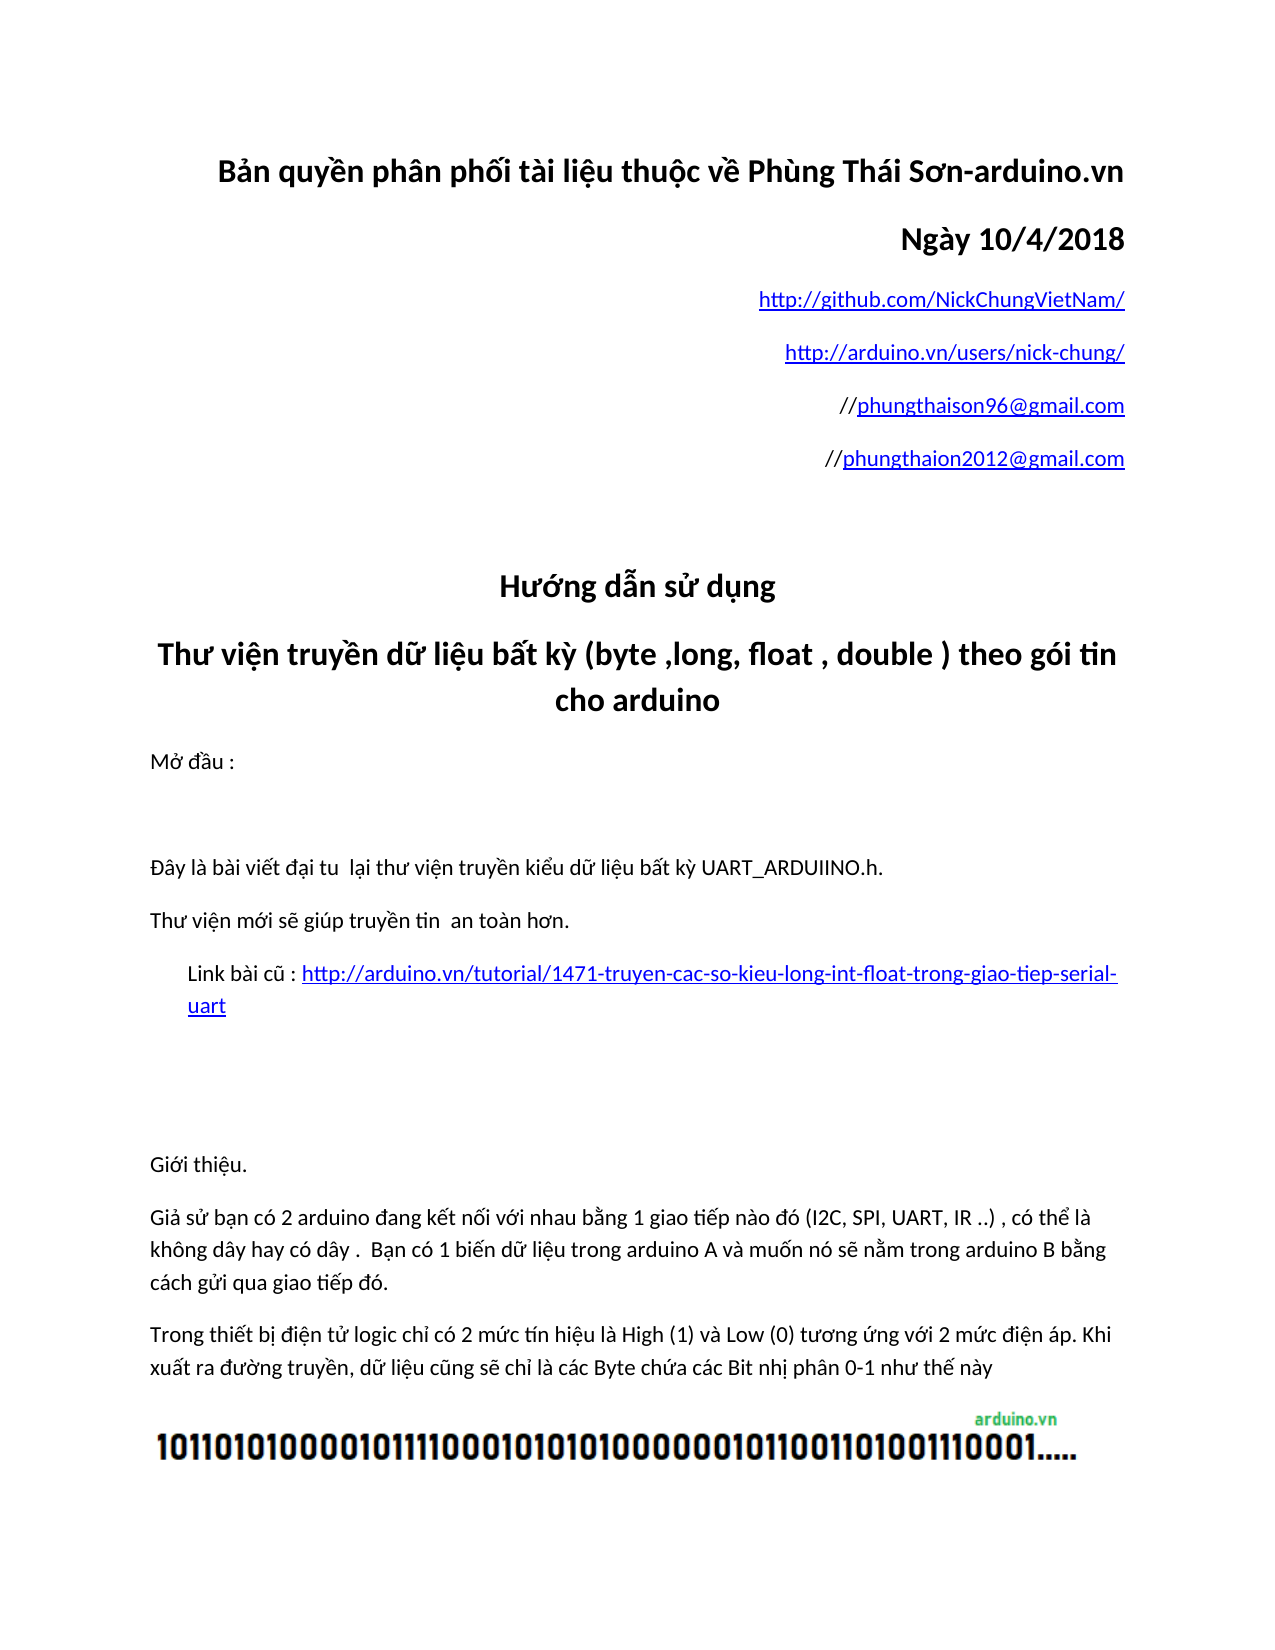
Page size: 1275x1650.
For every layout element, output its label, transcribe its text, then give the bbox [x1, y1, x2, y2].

text Mở đầu : [150, 747, 1125, 775]
text Thư viện truyền dữ liệu bất kỳ (byte ,long, float , double ) theo gói tin cho arduino [150, 632, 1125, 720]
text http://arduino.vn/users/nick-chung/ [150, 338, 1125, 366]
text Thư viện mới sẽ giúp truyền tin an toàn hơn. [150, 906, 1125, 934]
text //phungthaion2012@gmail.com [150, 444, 1125, 472]
text Giả sử bạn có 2 arduino đang kết nối với nhau bằng 1 giao tiếp nào đó (I2C, SPI, UART, IR ..) , có thể là không dây hay có dây . Bạn có 1 biến dữ liệu trong arduino A và muốn nó sẽ nằm trong arduino B bằng cách gửi qua giao tiếp đó. [150, 1203, 1125, 1296]
list Link bài cũ : http://arduino.vn/tutorial/1471-truyen-cac-so-kieu-long-int-float-trong-giao-tiep-serial-uart [187, 959, 1125, 1019]
text Trong thiết bị điện tử logic chỉ có 2 mức tín hiệu là High (1) và Low (0) tương ứng với 2 mức điện áp. Khi xuất ra đường truyền, dữ liệu cũng sẽ chỉ là các Byte chứa các Bit nhị phân 0-1 như thế này [150, 1321, 1125, 1381]
text Hướng dẫn sử dụng [150, 565, 1125, 606]
text //phungthaison96@gmail.com [150, 391, 1125, 419]
picture [150, 1405, 1125, 1486]
text Ngày 10/4/2018 [150, 218, 1125, 258]
text Đây là bài viết đại tu lại thư viện truyền kiểu dữ liệu bất kỳ UART_ARDUIINO.h. [150, 853, 1125, 881]
text http://github.com/NickChungVietNam/ [150, 285, 1125, 313]
text Bản quyền phân phối tài liệu thuộc về Phùng Thái Sơn-arduino.vn [150, 150, 1125, 191]
text Giới thiệu. [150, 1150, 1125, 1178]
